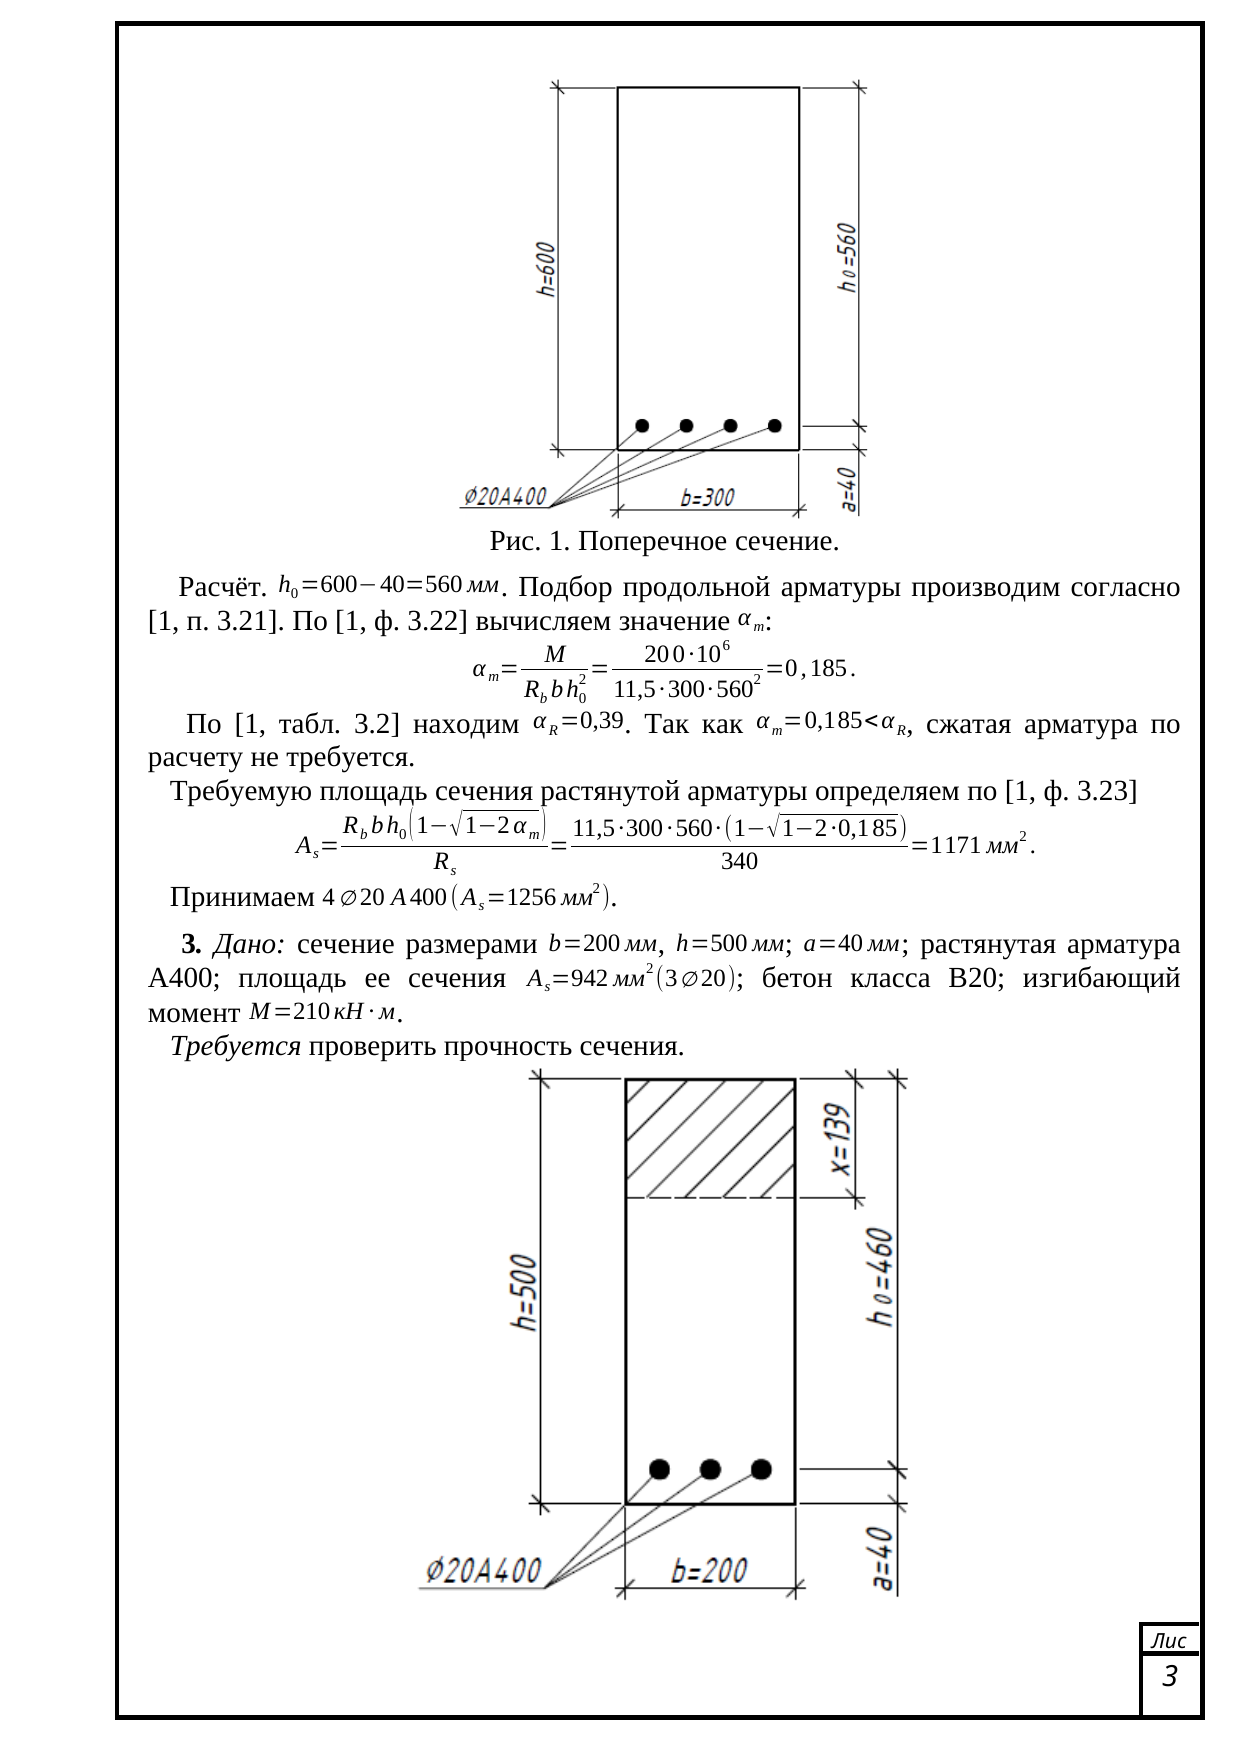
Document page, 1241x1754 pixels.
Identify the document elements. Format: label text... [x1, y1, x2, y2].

text По [1, табл. 3.2] находим . Так как , сжатая арматура по расчету не требуется. [148, 706, 1181, 773]
text Рис. 1. Поперечное сечение. [148, 523, 1181, 557]
text 3. Дано: сечение размерами , ; ; растянутая арматура А400; площадь ее сечения ; бетон класса В20; изгибающий момент . [148, 926, 1181, 1028]
text Требуется проверить прочность сечения. [148, 1028, 1181, 1062]
text Расчёт. . Подбор продольной арматуры производим согласно [1, п. 3.21]. По [1, ф. 3.22] вычисляем значение : [148, 569, 1181, 636]
text Требуемую площадь сечения растянутой арматуры определяем по [1, ф. 3.23] [148, 773, 1181, 807]
picture [410, 1061, 919, 1619]
text Принимаем . [148, 879, 1181, 914]
picture [454, 73, 875, 524]
